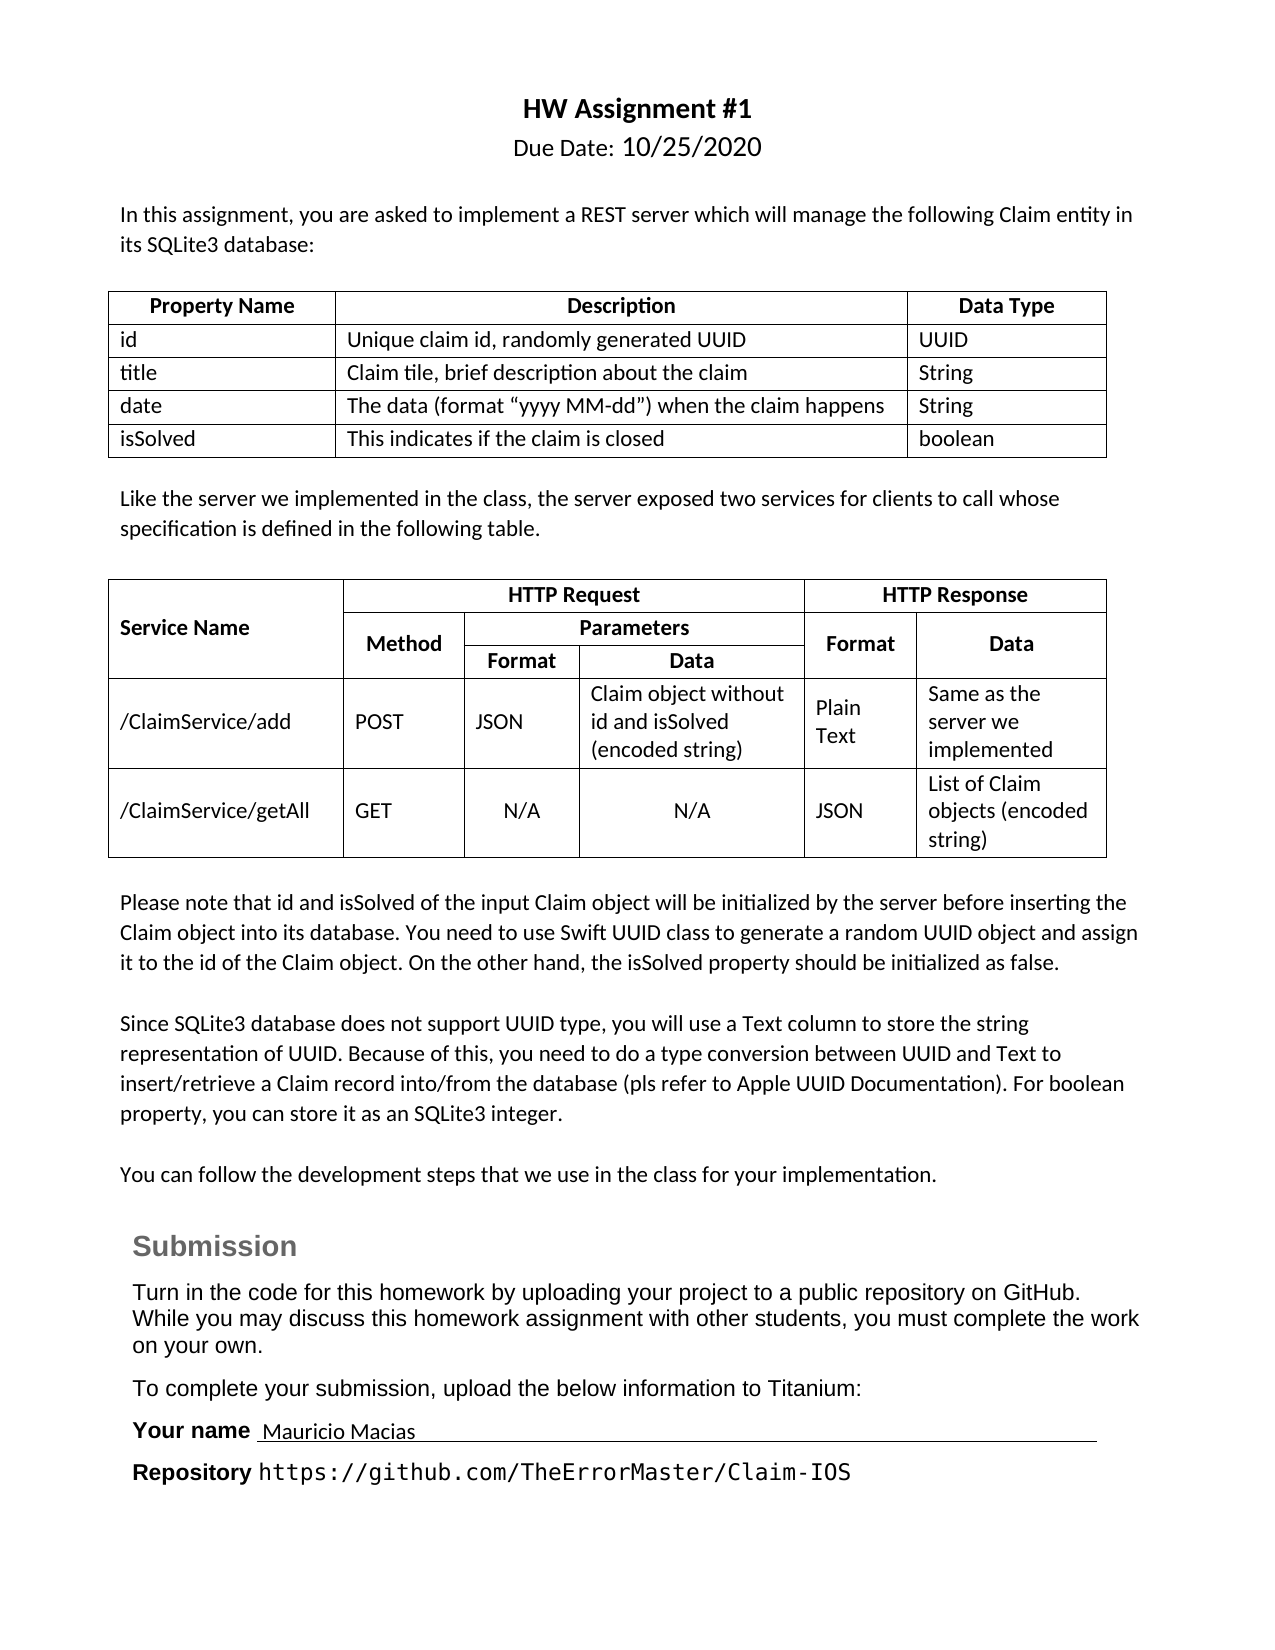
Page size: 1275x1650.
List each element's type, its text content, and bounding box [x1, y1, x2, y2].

table_cell Unique claim id, randomly generated UUID [336, 325, 907, 357]
table_cell boolean [908, 425, 1106, 457]
table_cell POST [344, 679, 464, 768]
table_cell Data [917, 613, 1106, 678]
text Submission [132, 1229, 1141, 1262]
text To complete your submission, upload the below information to Titanium: [132, 1375, 1146, 1401]
table_cell String [908, 358, 1106, 390]
table_cell Format [465, 646, 579, 678]
table_cell /ClaimService/getAll [109, 769, 343, 857]
table_header Data Type [908, 292, 1106, 324]
table_cell isSolved [109, 425, 335, 457]
table_cell title [109, 358, 335, 390]
table_cell GET [344, 769, 464, 857]
table_cell N/A [580, 769, 804, 857]
text Please note that id and isSolved of the input Claim object will be initialized by the server before inserting the Claim object into its database. You need to use Swift UUID class to generate a random UUID object and assign it to the id of the Claim object. On the other hand, the isSolved property should be initialized as false. [120, 858, 1155, 977]
table_cell id [109, 325, 335, 357]
table_header HTTP Request [344, 580, 804, 612]
table_cell JSON [465, 679, 579, 768]
table_cell JSON [805, 769, 916, 857]
table_cell The data (format “yyyy MM-dd”) when the claim happens [336, 391, 907, 423]
table_cell Plain Text [805, 679, 916, 768]
table_cell Claim object without id and isSolved (encoded string) [580, 679, 804, 768]
table_cell Method [344, 613, 464, 678]
table_header HTTP Response [805, 580, 1106, 612]
text Since SQLite3 database does not support UUID type, you will use a Text column to store the string representation of UUID. Because of this, you need to do a type conversion between UUID and Text to insert/retrieve a Claim record into/from the database (pls refer to Apple UUID Documentation). For boolean property, you can store it as an SQLite3 integer. [120, 1009, 1155, 1128]
text Repository https://github.com/TheErrorMaster/Claim-IOS [132, 1459, 1155, 1484]
table_cell N/A [465, 769, 579, 857]
table_header Description [336, 292, 907, 324]
text Like the server we implemented in the class, the server exposed two services for clients to call whose specification is defined in the following table. [120, 484, 1155, 572]
table_cell Parameters [465, 613, 804, 645]
text Your name Mauricio Macias [132, 1418, 1155, 1443]
table_cell date [109, 391, 335, 423]
table_header Property Name [109, 292, 335, 324]
table_header Service Name [109, 580, 343, 678]
table_cell This indicates if the claim is closed [336, 425, 907, 457]
table_cell Data [580, 646, 804, 678]
table_cell Claim tile, brief description about the claim [336, 358, 907, 390]
table_cell UUID [908, 325, 1106, 357]
table_cell Format [805, 613, 916, 678]
table_cell String [908, 391, 1106, 423]
text In this assignment, you are asked to implement a REST server which will manage the following Claim entity in its SQLite3 database: [120, 200, 1155, 258]
text HW Assignment #1 Due Date: 10/25/2020 [120, 90, 1155, 164]
table_cell Same as the server we implemented [917, 679, 1106, 768]
text Turn in the code for this homework by uploading your project to a public repository on GitHub. While you may discuss this homework assignment with other students, you must complete the work on your own. [132, 1279, 1141, 1358]
text You can follow the development steps that we use in the class for your implementation. [120, 1160, 1155, 1188]
table_cell /ClaimService/add [109, 679, 343, 768]
table_cell List of Claim objects (encoded string) [917, 769, 1106, 857]
